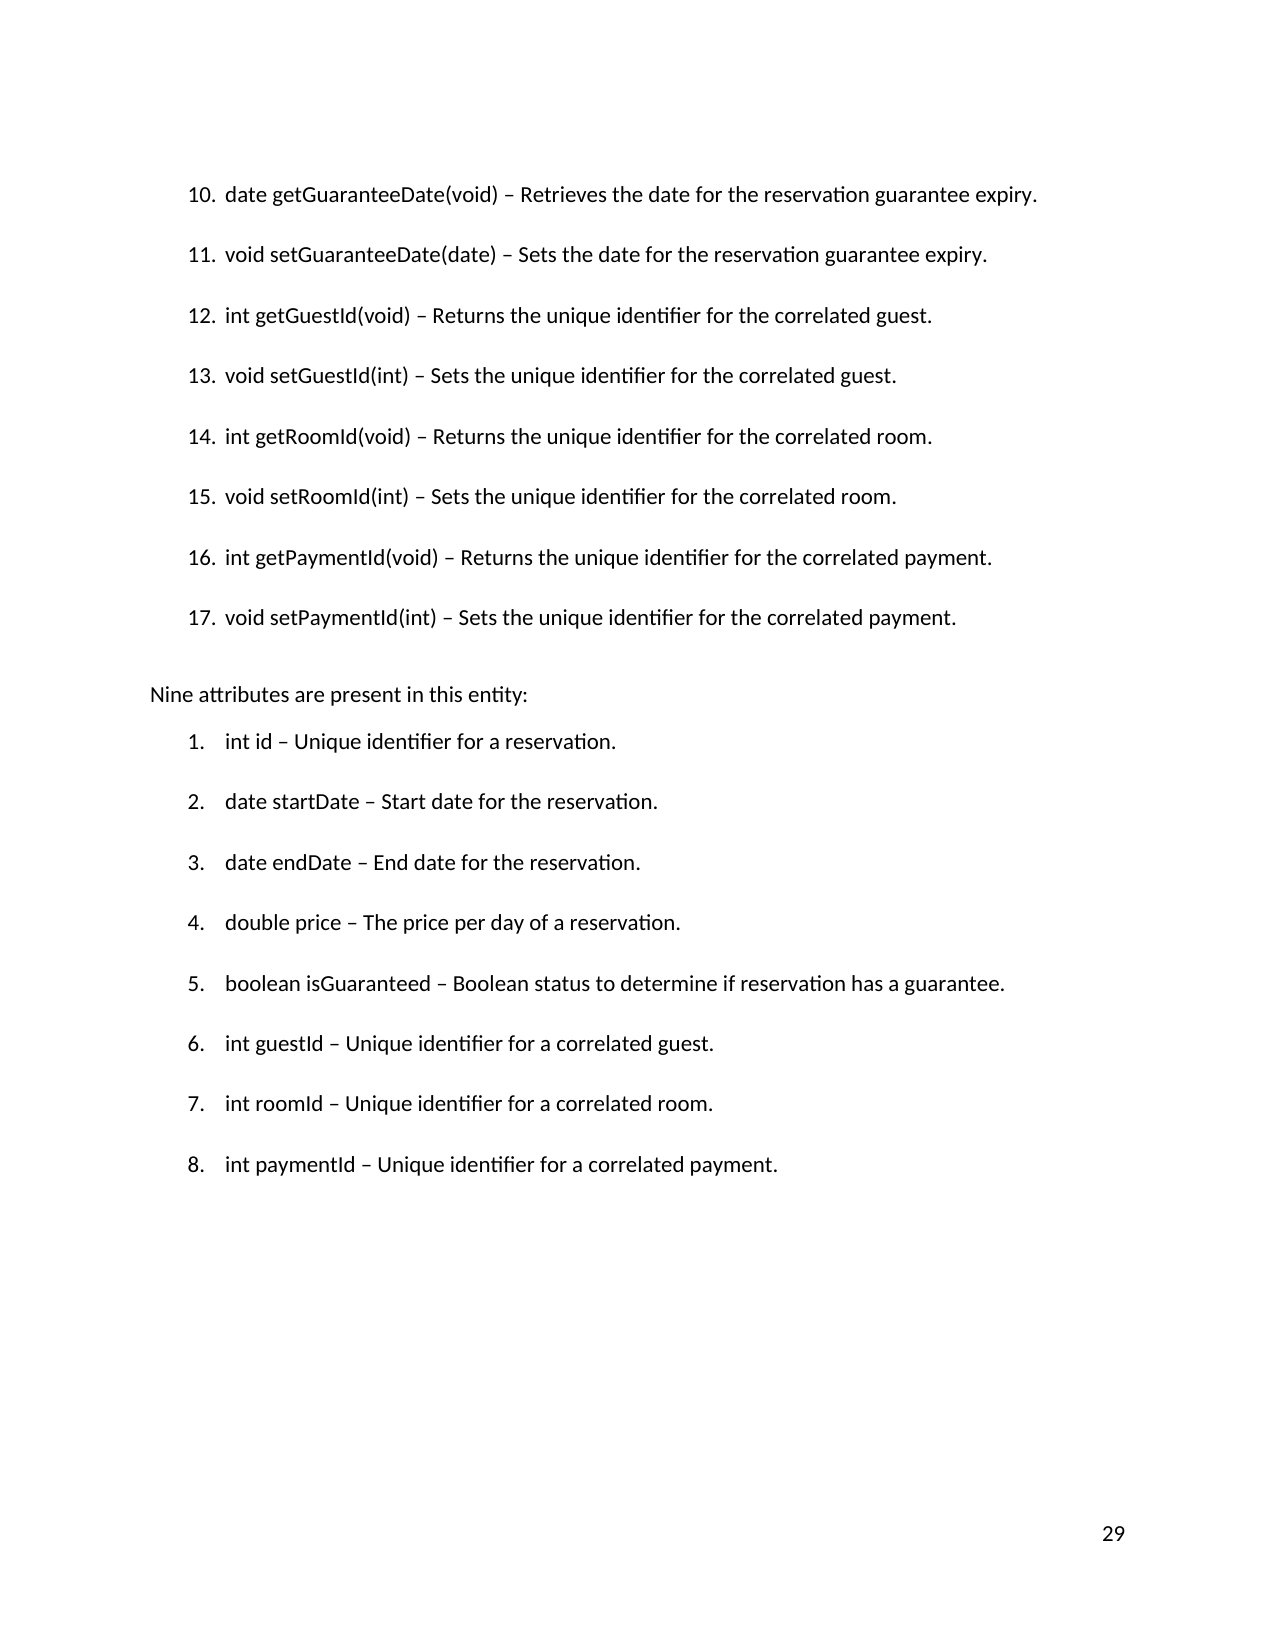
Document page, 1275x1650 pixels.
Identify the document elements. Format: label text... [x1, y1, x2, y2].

list double price – The price per day of a reservation. [187, 908, 1125, 936]
list date endDate – End date for the reservation. [187, 848, 1125, 876]
list int paymentId – Unique identifier for a correlated payment. [187, 1150, 1125, 1178]
list date startDate – Start date for the reservation. [187, 787, 1125, 816]
list void setRoomId(int) – Sets the unique identifier for the correlated room. [187, 482, 1125, 510]
list int id – Unique identifier for a reservation. [187, 727, 1125, 755]
list int getRoomId(void) – Returns the unique identifier for the correlated room. [187, 422, 1125, 450]
list int getPaymentId(void) – Returns the unique identifier for the correlated payment. [187, 543, 1125, 571]
list void setGuestId(int) – Sets the unique identifier for the correlated guest. [187, 361, 1125, 389]
text Nine attributes are present in this entity: [150, 680, 1125, 708]
list boolean isGuaranteed – Boolean status to determine if reservation has a guarantee. [187, 969, 1125, 997]
list void setGuaranteeDate(date) – Sets the date for the reservation guarantee expiry. [187, 241, 1125, 269]
list int guestId – Unique identifier for a correlated guest. [187, 1029, 1125, 1057]
list int getGuestId(void) – Returns the unique identifier for the correlated guest. [187, 301, 1125, 329]
list date getGuaranteeDate(void) – Retrieves the date for the reservation guarantee expiry. [187, 180, 1125, 208]
list int roomId – Unique identifier for a correlated room. [187, 1089, 1125, 1118]
list void setPaymentId(int) – Sets the unique identifier for the correlated payment. [187, 603, 1125, 631]
